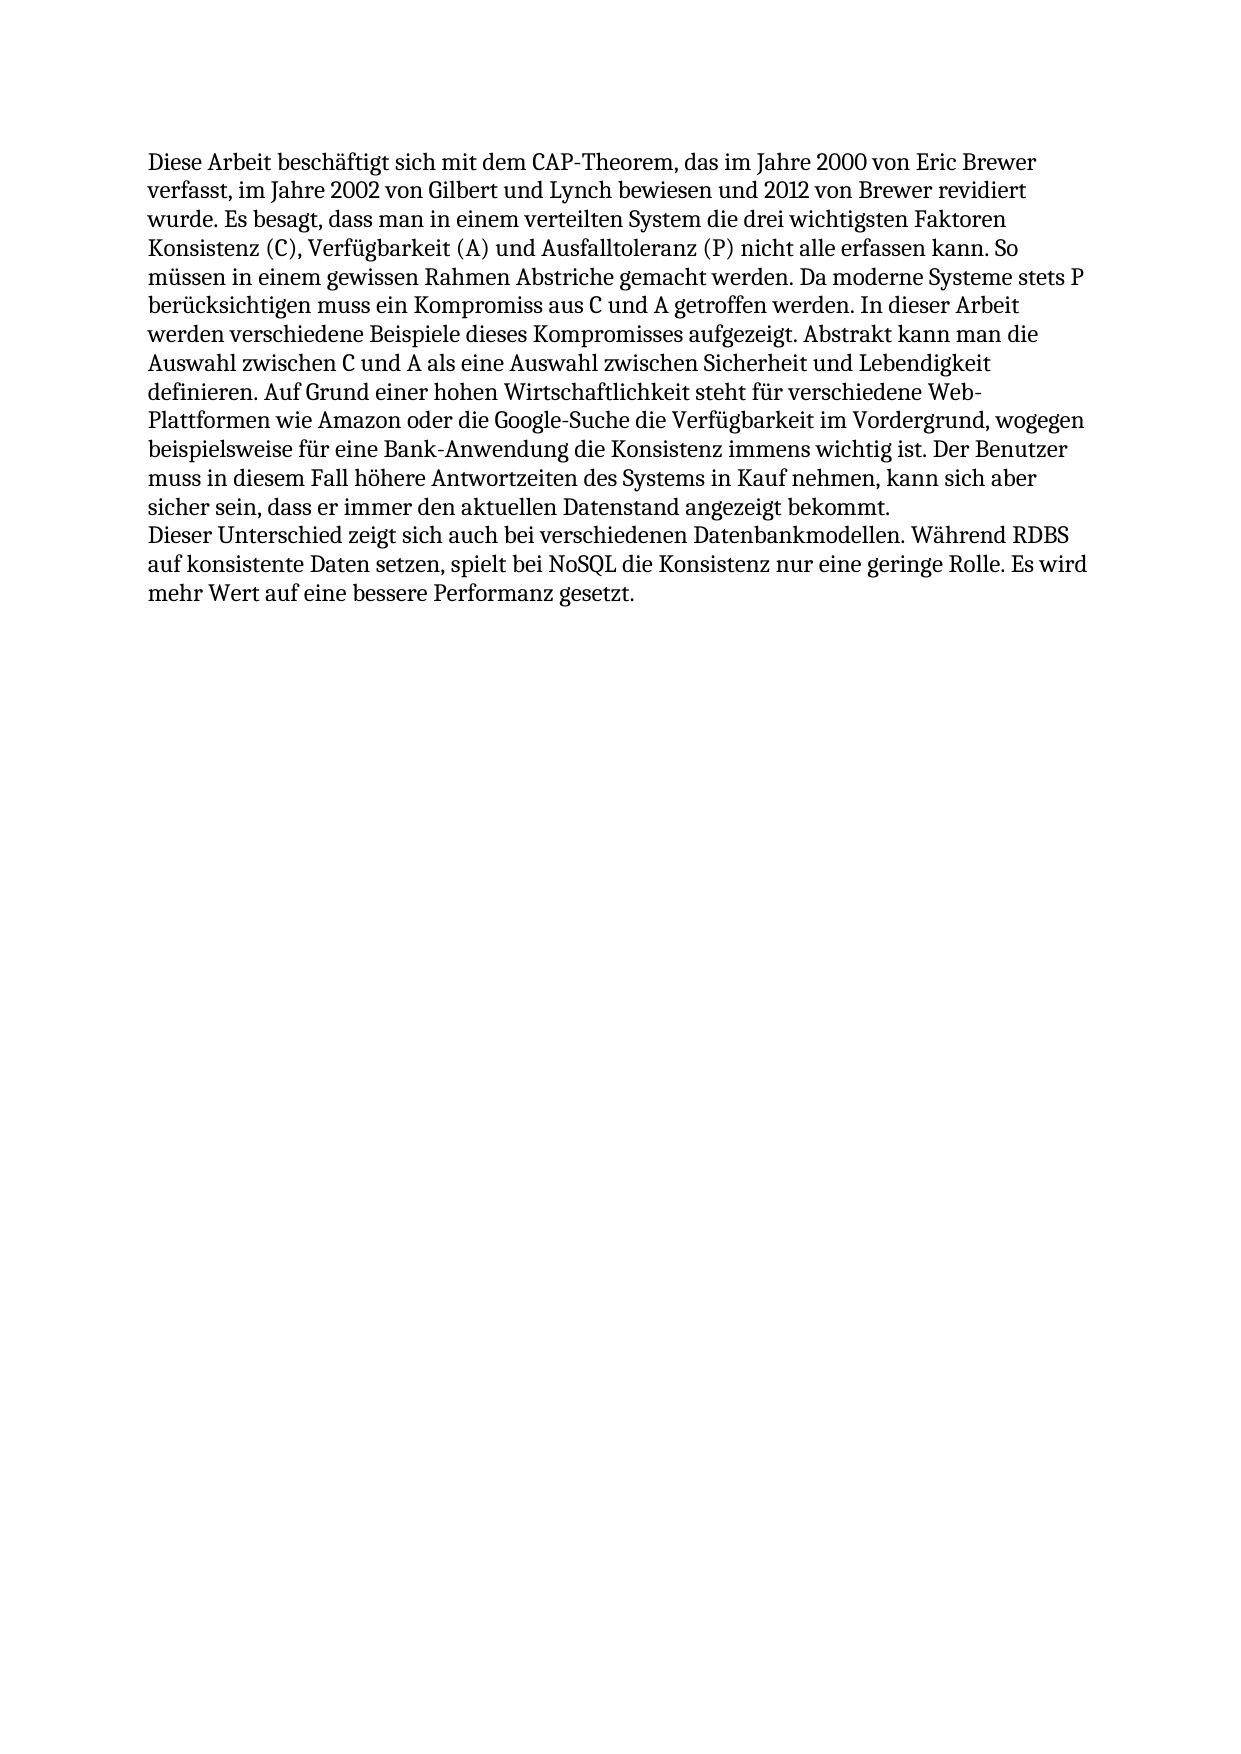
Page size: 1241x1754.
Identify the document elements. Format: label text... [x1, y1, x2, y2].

text Dieser Unterschied zeigt sich auch bei verschiedenen Datenbankmodellen. Während RDBS auf konsistente Daten setzen, spielt bei NoSQL die Konsistenz nur eine geringe Rolle. Es wird mehr Wert auf eine bessere Performanz gesetzt. [148, 521, 1093, 608]
text Diese Arbeit beschäftigt sich mit dem CAP-Theorem, das im Jahre 2000 von Eric Brewer verfasst, im Jahre 2002 von Gilbert und Lynch bewiesen und 2012 von Brewer revidiert wurde. Es besagt, dass man in einem verteilten System die drei wichtigsten Faktoren Konsistenz (C), Verfügbarkeit (A) und Ausfalltoleranz (P) nicht alle erfassen kann. So müssen in einem gewissen Rahmen Abstriche gemacht werden. Da moderne Systeme stets P berücksichtigen muss ein Kompromiss aus C und A getroffen werden. In dieser Arbeit werden verschiedene Beispiele dieses Kompromisses aufgezeigt. Abstrakt kann man die Auswahl zwischen C und A als eine Auswahl zwischen Sicherheit und Lebendigkeit definieren. Auf Grund einer hohen Wirtschaftlichkeit steht für verschiedene Web-Plattformen wie Amazon oder die Google-Suche die Verfügbarkeit im Vordergrund, wogegen beispielsweise für eine Bank-Anwendung die Konsistenz immens wichtig ist. Der Benutzer muss in diesem Fall höhere Antwortzeiten des Systems in Kauf nehmen, kann sich aber sicher sein, dass er immer den aktuellen Datenstand angezeigt bekommt. [148, 148, 1093, 521]
